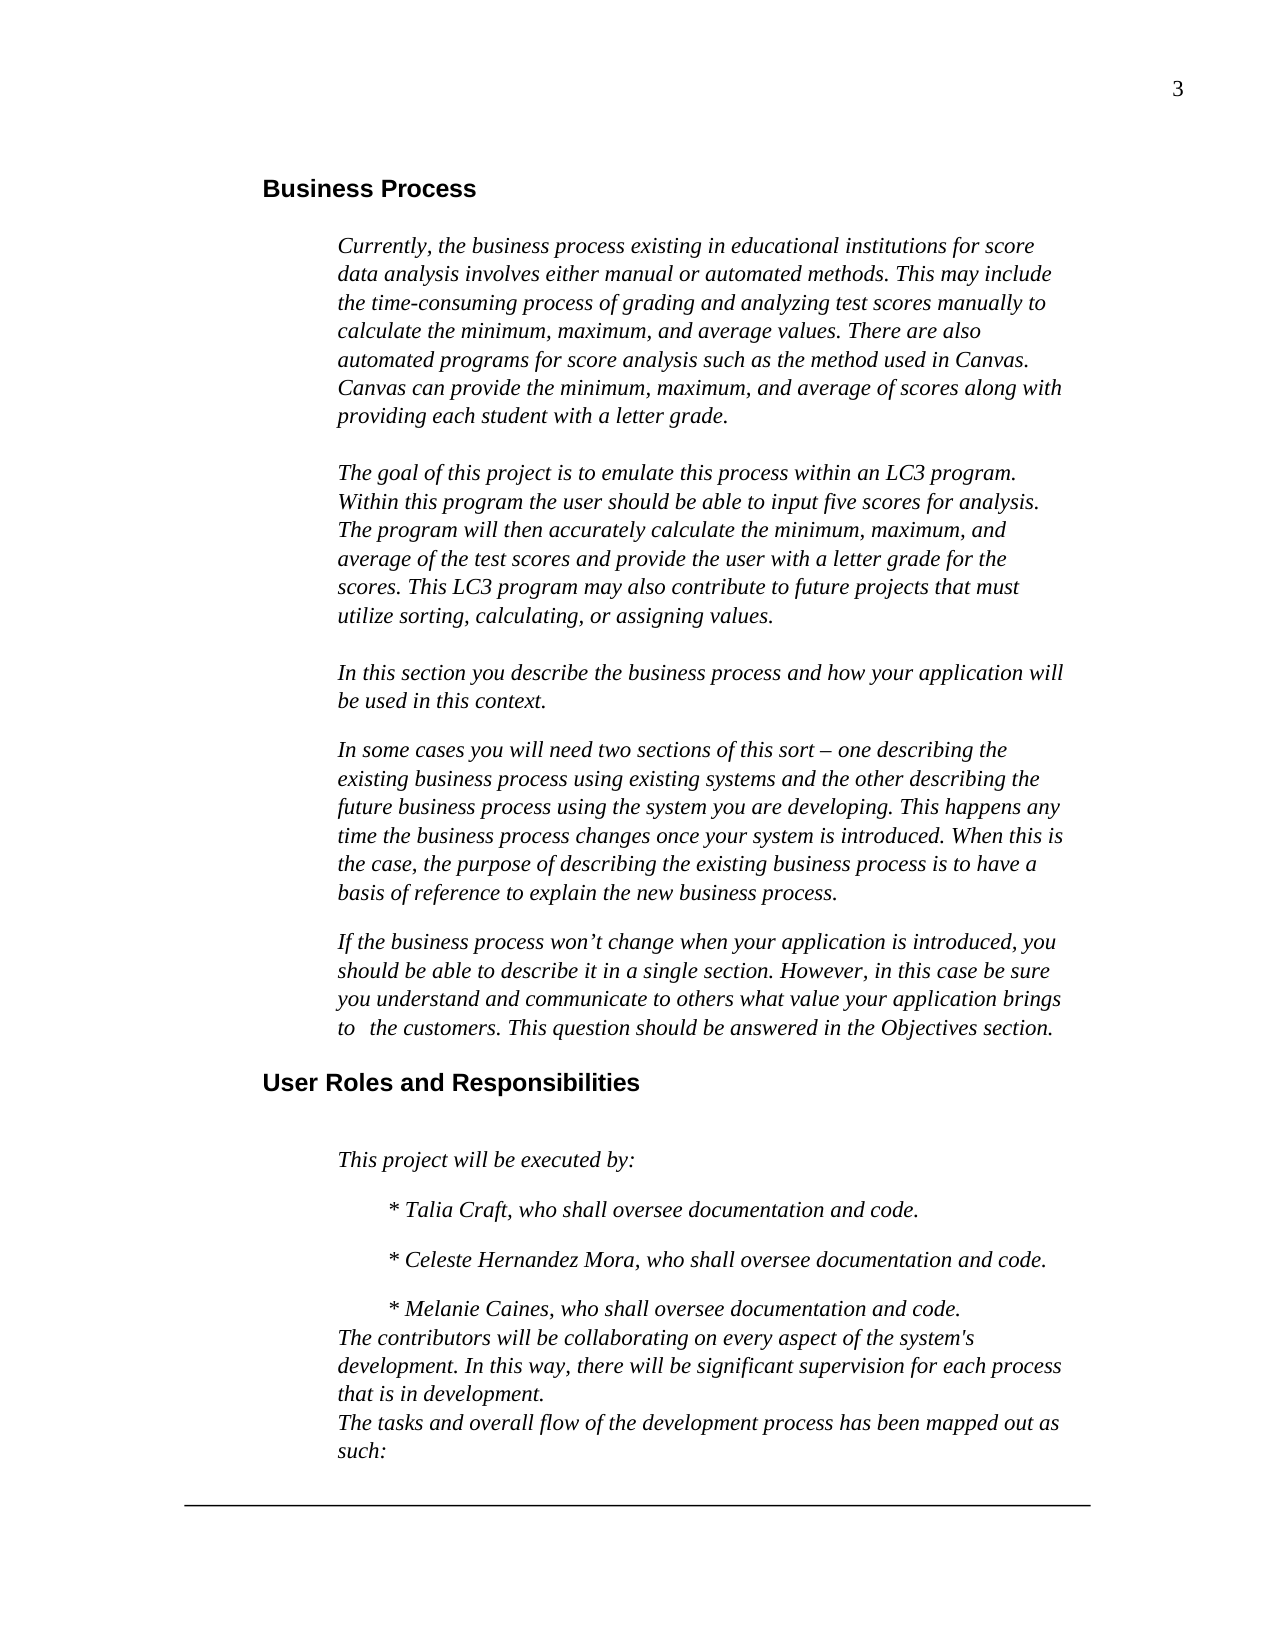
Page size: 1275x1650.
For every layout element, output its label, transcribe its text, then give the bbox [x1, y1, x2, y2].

subtitle User Roles and Responsibilities [262, 1068, 1183, 1096]
subtitle This project will be executed by: [337, 1146, 1076, 1173]
subtitle The tasks and overall flow of the development process has been mapped out as such: [337, 1409, 1076, 1464]
subtitle * Talia Craft, who shall oversee documentation and code. [337, 1196, 1076, 1222]
subtitle If the business process won’t change when your application is introduced, you should be able to describe it in a single section. However, in this case be sure you understand and communicate to others what value your application brings to the customers. This question should be answered in the Objectives section. [337, 928, 1079, 1040]
subtitle The goal of this project is to emulate this process within an LC3 program. Within this program the user should be able to input five scores for analysis. The program will then accurately calculate the minimum, maximum, and average of the test scores and provide the user with a letter grade for the scores. This LC3 program may also contribute to future projects that must utilize sorting, calculating, or assigning values. [337, 459, 1076, 628]
subtitle Business Process [262, 174, 1183, 203]
subtitle * Melanie Caines, who shall oversee documentation and code. [337, 1295, 1076, 1322]
subtitle * Celeste Hernandez Mora, who shall oversee documentation and code. [337, 1246, 1076, 1272]
subtitle In this section you describe the business process and how your application will be used in this context. [337, 658, 1076, 713]
subtitle The contributors will be collaborating on every aspect of the system's development. In this way, there will be significant supervision for each process that is in development. [337, 1324, 1076, 1407]
subtitle In some cases you will need two sections of this sort – one describing the existing business process using existing systems and the other describing the future business process using the system you are developing. This happens any time the business process changes once your system is introduced. When this is the case, the purpose of describing the existing business process is to have a basis of reference to explain the new business process. [337, 737, 1078, 905]
subtitle Currently, the business process existing in educational institutions for score data analysis involves either manual or automated methods. This may include the time-consuming process of grading and analyzing test scores manually to calculate the minimum, maximum, and average values. There are also automated programs for score analysis such as the method used in Canvas. Canvas can provide the minimum, maximum, and average of scores along with providing each student with a letter grade. [337, 232, 1076, 429]
